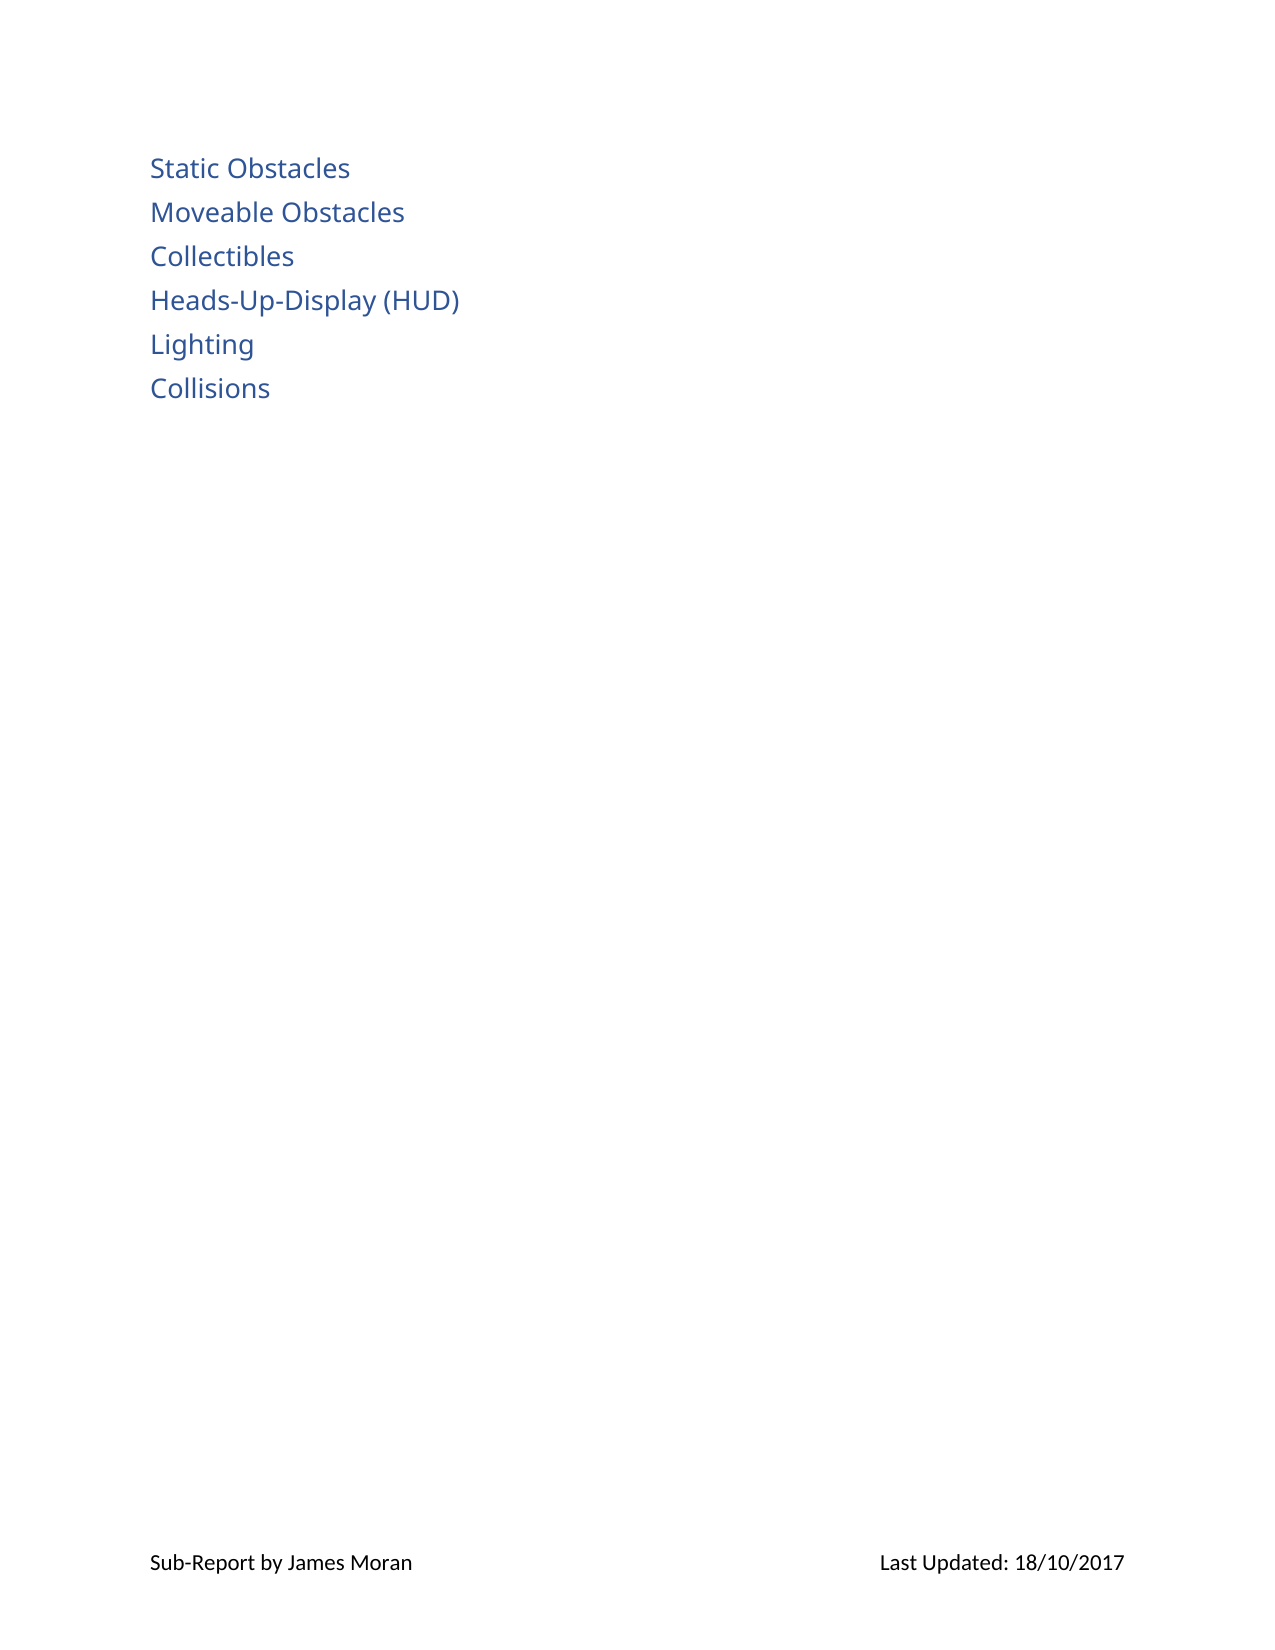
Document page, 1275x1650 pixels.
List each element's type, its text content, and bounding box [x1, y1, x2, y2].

subtitle Heads-Up-Display (HUD) [150, 282, 1125, 319]
subtitle Collectibles [150, 238, 1125, 275]
subtitle Static Obstacles [150, 150, 1125, 187]
subtitle Lighting [150, 326, 1125, 363]
subtitle Collisions [150, 370, 1125, 407]
subtitle Moveable Obstacles [150, 194, 1125, 231]
